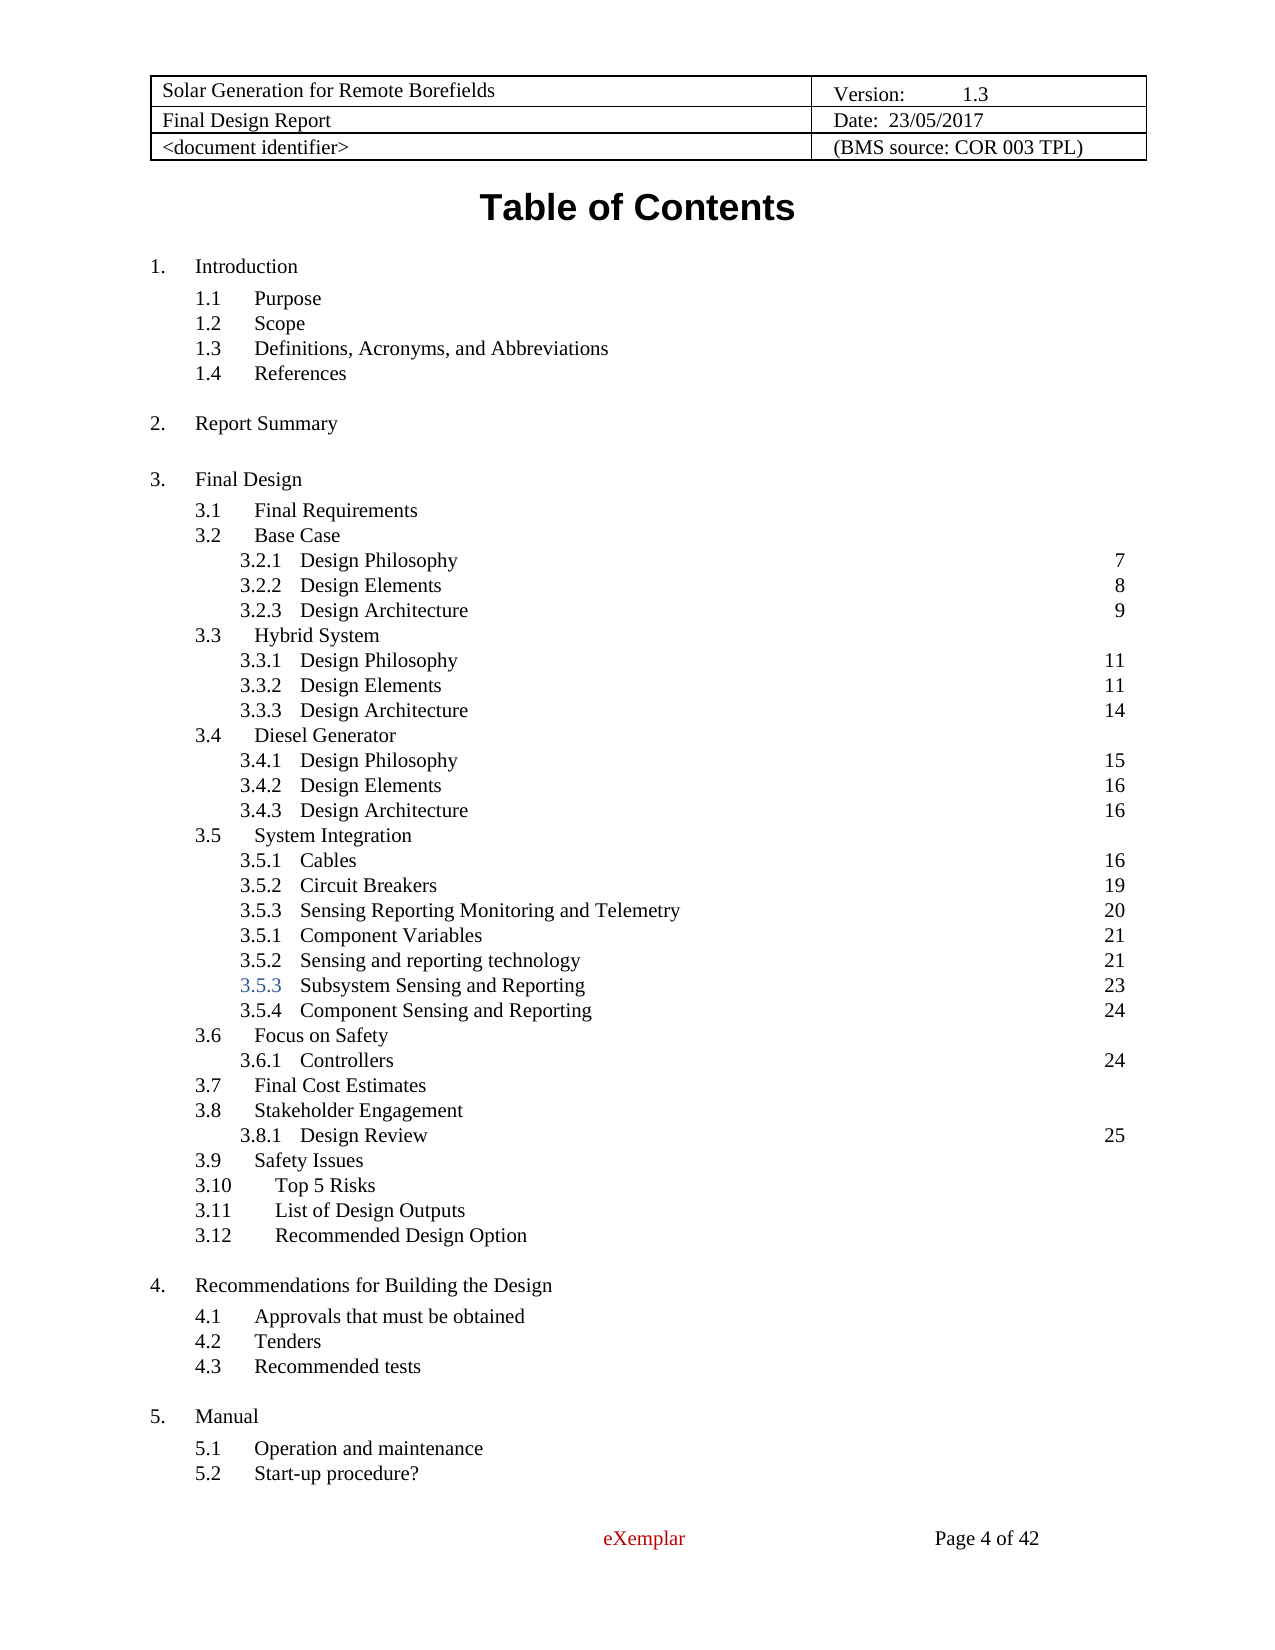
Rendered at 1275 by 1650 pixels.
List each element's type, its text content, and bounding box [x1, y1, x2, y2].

text 3.5.2 Circuit Breakers 19 [240, 872, 1125, 897]
text 3.8.1 Design Review 25 [240, 1122, 1125, 1147]
text 5. Manual 31 [150, 1403, 1050, 1428]
text 3.4.3 Design Architecture 16 [240, 797, 1125, 822]
text 3.4 Diesel Generator 15 [195, 722, 1050, 747]
text 1.4 References 5 [195, 360, 1050, 385]
text 3.5.3 Sensing Reporting Monitoring and Telemetry 20 [240, 897, 1125, 922]
text 3.5.2 Sensing and reporting technology 21 [240, 947, 1125, 972]
text 3.9 Safety Issues 27 [195, 1147, 1050, 1172]
text 3.3.1 Design Philosophy 11 [240, 647, 1125, 672]
text 3.2.1 Design Philosophy 7 [240, 547, 1125, 572]
text 3.10 Top 5 Risks 31 [195, 1172, 1050, 1197]
text 3.5.1 Cables 16 [240, 847, 1125, 872]
text 3.3.2 Design Elements 11 [240, 672, 1125, 697]
text 4. Recommendations for Building the Design 31 [150, 1272, 1050, 1297]
text 3.6.1 Controllers 24 [240, 1047, 1125, 1072]
text 3.5.3 Subsystem Sensing and Reporting 23 [240, 972, 1125, 997]
text 3.4.1 Design Philosophy 15 [240, 747, 1125, 772]
text 3.5.1 Component Variables 21 [240, 922, 1125, 947]
text 1.3 Definitions, Acronyms, and Abbreviations 5 [195, 335, 1050, 360]
text 2. Report Summary 6 [150, 410, 1050, 435]
text 4.2 Tenders 31 [195, 1328, 1050, 1353]
text 3.12 Recommended Design Option 31 [195, 1222, 1050, 1247]
text 3.2 Base Case 7 [195, 522, 1050, 547]
text 3.4.2 Design Elements 16 [240, 772, 1125, 797]
text 5.1 Operation and maintenance 31 [195, 1435, 1050, 1460]
text 3.11 List of Design Outputs 31 [195, 1197, 1050, 1222]
text 3.7 Final Cost Estimates 24 [195, 1072, 1050, 1097]
text 4.1 Approvals that must be obtained 31 [195, 1303, 1050, 1328]
text 1. Introduction 5 [150, 253, 1050, 278]
text 3.2.2 Design Elements 8 [240, 572, 1125, 597]
text 3. Final Design 6 [150, 466, 1050, 491]
text 3.8 Stakeholder Engagement 25 [195, 1097, 1050, 1122]
text 1.2 Scope 5 [195, 310, 1050, 335]
text 4.3 Recommended tests 31 [195, 1353, 1050, 1378]
text 3.2.3 Design Architecture 9 [240, 597, 1125, 622]
text 3.5.4 Component Sensing and Reporting 24 [240, 997, 1125, 1022]
text 3.6 Focus on Safety 24 [195, 1022, 1050, 1047]
text 5.2 Start-up procedure? 31 [195, 1460, 1050, 1485]
text 1.1 Purpose 5 [195, 285, 1050, 310]
text 3.5 System Integration 16 [195, 822, 1050, 847]
text 3.3.3 Design Architecture 14 [240, 697, 1125, 722]
text 3.1 Final Requirements 6 [195, 497, 1050, 522]
title Table of Contents [150, 185, 1125, 228]
text 3.3 Hybrid System 11 [195, 622, 1050, 647]
